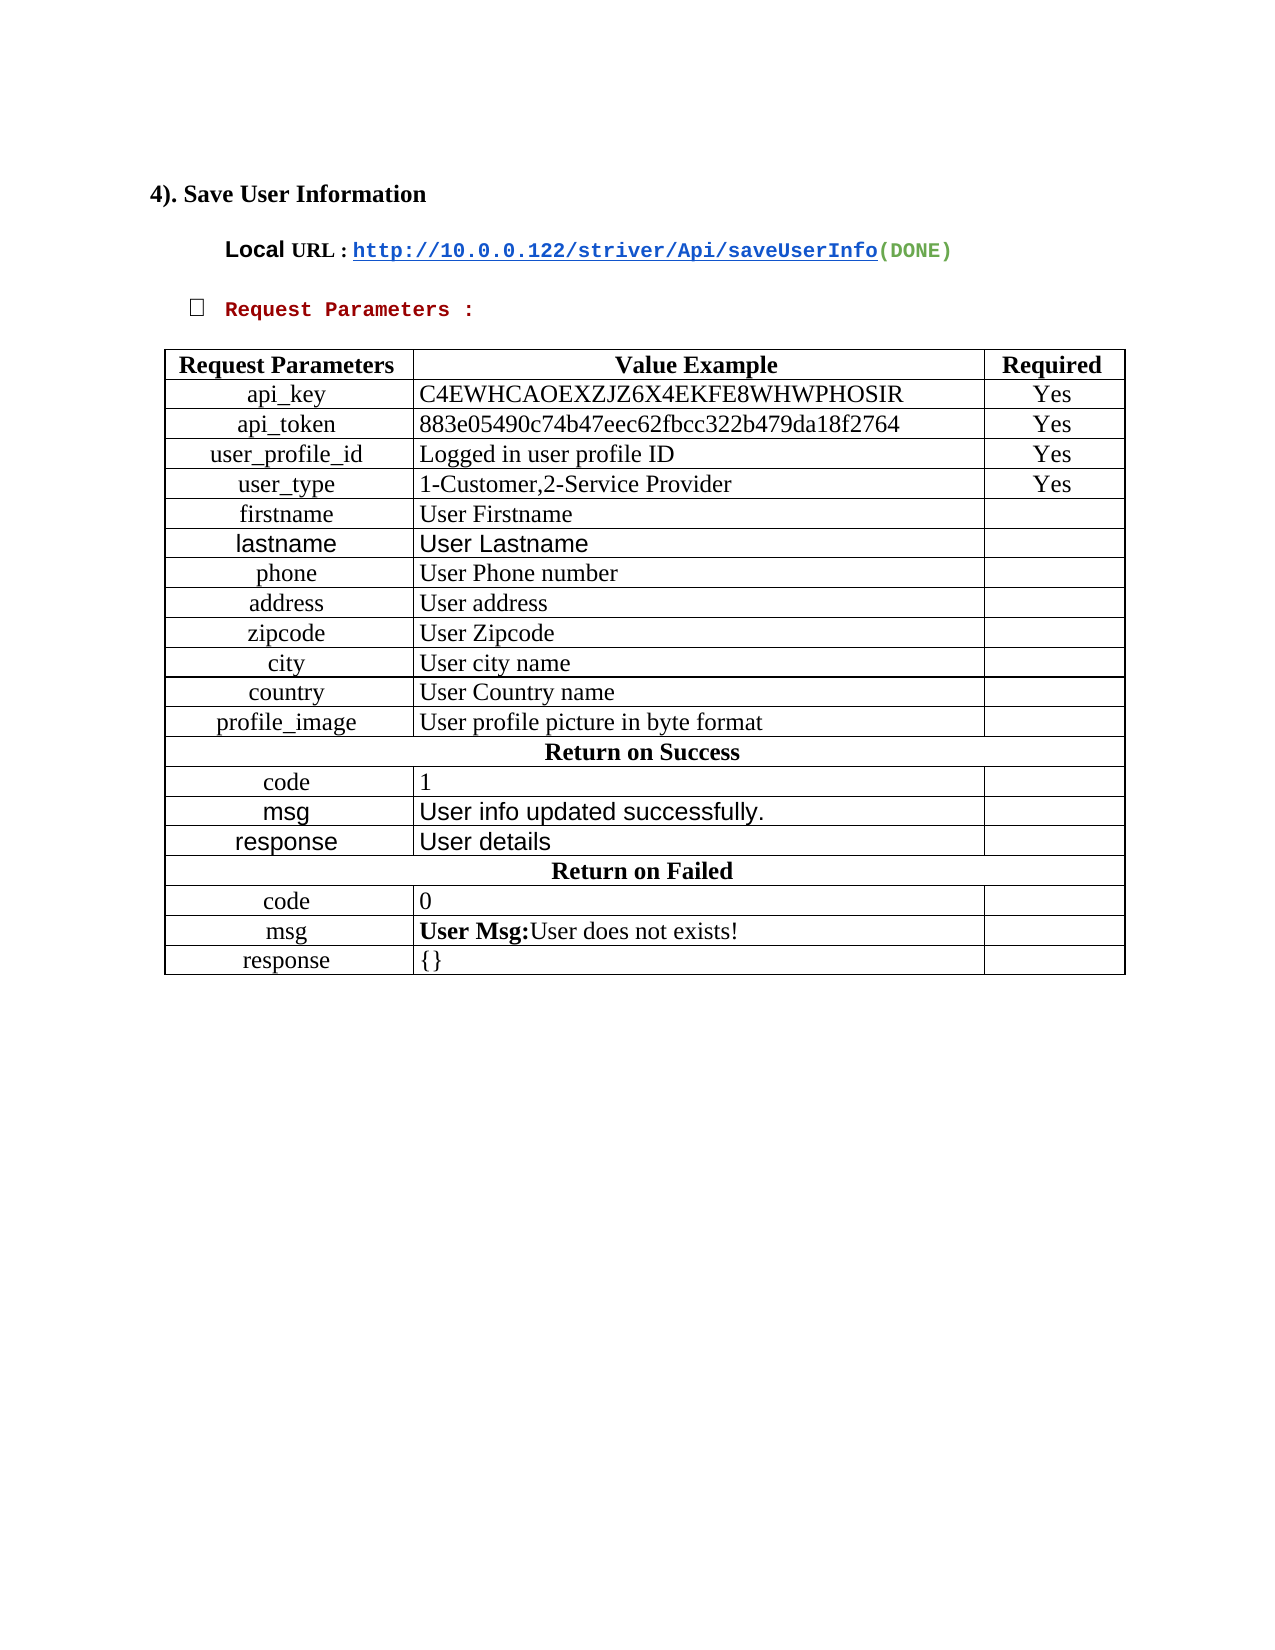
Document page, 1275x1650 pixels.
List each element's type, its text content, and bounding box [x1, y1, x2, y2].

table_cell 1 [414, 767, 984, 796]
table_cell [985, 499, 1124, 527]
table_cell user_profile_id [166, 439, 413, 468]
table_cell [985, 797, 1124, 825]
table_cell [985, 767, 1124, 796]
table_cell api_token [166, 409, 413, 438]
table_cell [985, 946, 1124, 974]
table_cell response [166, 946, 413, 974]
table_cell city [166, 648, 413, 676]
table_cell User info updated successfully. [414, 797, 984, 825]
table_cell address [166, 588, 413, 617]
table_cell [985, 678, 1124, 706]
table_cell Return on Failed [166, 856, 1124, 885]
table_cell firstname [166, 499, 413, 527]
table_cell User city name [414, 648, 984, 676]
table_cell C4EWHCAOEXZJZ6X4EKFE8WHWPHOSIR [414, 380, 984, 408]
table_cell code [166, 886, 413, 915]
table_cell [985, 886, 1124, 915]
table_cell Yes [985, 409, 1124, 438]
list Request Parameters : [187, 293, 1125, 322]
table_cell Return on Success [166, 737, 1124, 766]
table_cell [985, 558, 1124, 587]
table_cell Yes [985, 469, 1124, 498]
table_cell [985, 529, 1124, 557]
table_cell msg [166, 916, 413, 944]
text Local URL : http://10.0.0.122/striver/Api/saveUserInfo(DONE) [150, 236, 1125, 264]
table_cell User Phone number [414, 558, 984, 587]
table_cell User Firstname [414, 499, 984, 527]
table_cell Logged in user profile ID [414, 439, 984, 468]
table_cell User Msg:User does not exists! [414, 916, 984, 944]
table_cell Yes [985, 439, 1124, 468]
table_header Value Example [414, 350, 984, 378]
table_cell [985, 826, 1124, 855]
table_cell [985, 707, 1124, 736]
table_cell country [166, 678, 413, 706]
table_cell response [166, 826, 413, 855]
table_cell phone [166, 558, 413, 587]
table_cell msg [166, 797, 413, 825]
table_cell code [166, 767, 413, 796]
table_cell profile_image [166, 707, 413, 736]
table_cell User address [414, 588, 984, 617]
table_cell User Zipcode [414, 618, 984, 647]
table_cell 0 [414, 886, 984, 915]
table_cell [985, 648, 1124, 676]
table_cell 883e05490c74b47eec62fbcc322b479da18f2764 [414, 409, 984, 438]
table_cell 1-Customer,2-Service Provider [414, 469, 984, 498]
table_cell [985, 916, 1124, 944]
text 4). Save User Information [150, 179, 1125, 207]
table_header Request Parameters [166, 350, 413, 378]
table_cell lastname [166, 529, 413, 557]
table_cell User profile picture in byte format [414, 707, 984, 736]
table_cell {} [414, 946, 984, 974]
table_cell User Lastname [414, 529, 984, 557]
table_cell api_key [166, 380, 413, 408]
table_cell [985, 618, 1124, 647]
table_cell zipcode [166, 618, 413, 647]
table_cell Yes [985, 380, 1124, 408]
table_cell [985, 588, 1124, 617]
table_cell user_type [166, 469, 413, 498]
table_cell User Country name [414, 678, 984, 706]
table_header Required [985, 350, 1124, 378]
table_cell User details [414, 826, 984, 855]
